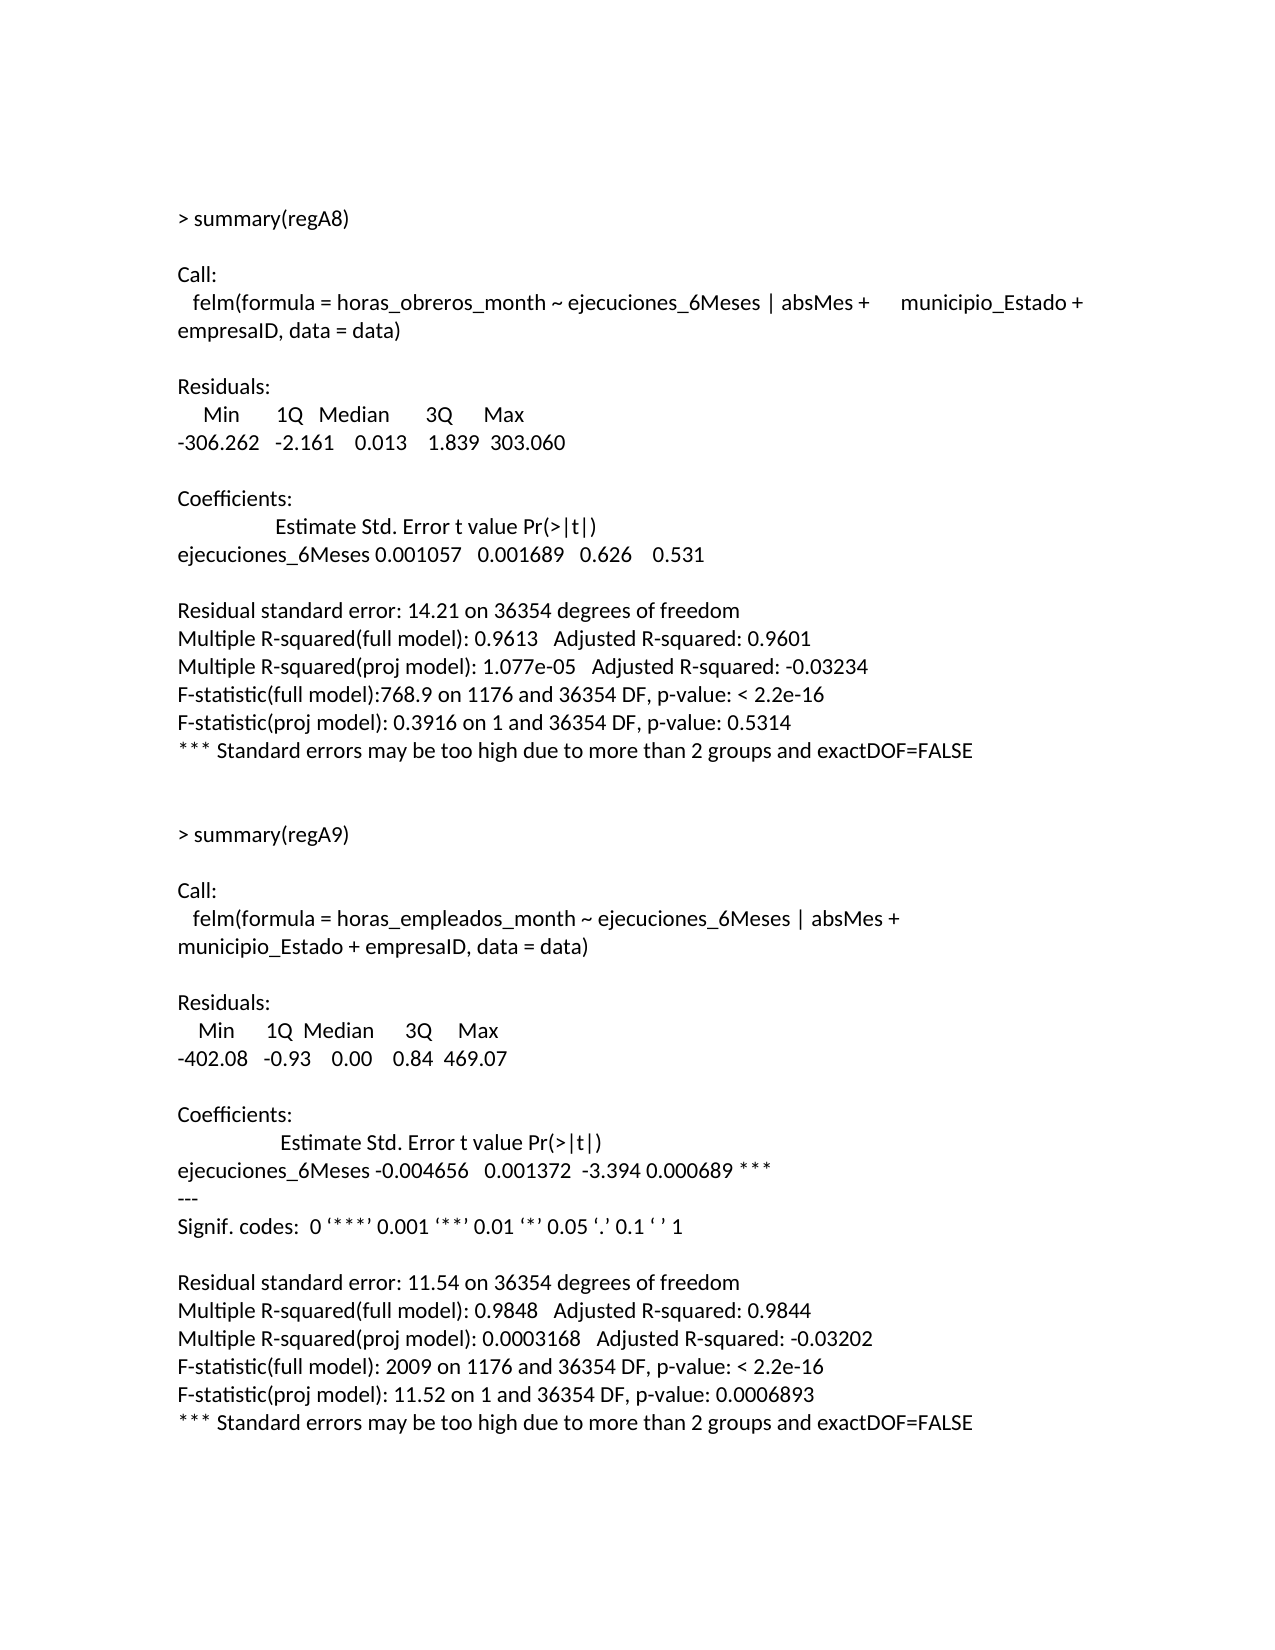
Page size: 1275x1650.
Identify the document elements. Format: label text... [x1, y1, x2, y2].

text Residual standard error: 11.54 on 36354 degrees of freedom [177, 1268, 1098, 1296]
text Multiple R-squared(full model): 0.9613 Adjusted R-squared: 0.9601 [177, 624, 1098, 652]
text Call: [177, 260, 1098, 288]
text *** Standard errors may be too high due to more than 2 groups and exactDOF=FALSE [177, 1408, 1098, 1437]
text --- [177, 1184, 1098, 1212]
text ejecuciones_6Meses -0.004656 0.001372 -3.394 0.000689 *** [177, 1156, 1098, 1184]
text Multiple R-squared(proj model): 1.077e-05 Adjusted R-squared: -0.03234 [177, 652, 1098, 680]
text -402.08 -0.93 0.00 0.84 469.07 [177, 1044, 1098, 1072]
text F-statistic(full model):768.9 on 1176 and 36354 DF, p-value: < 2.2e-16 [177, 680, 1098, 708]
text > summary(regA9) [177, 820, 1098, 848]
text Multiple R-squared(proj model): 0.0003168 Adjusted R-squared: -0.03202 [177, 1324, 1098, 1352]
text Estimate Std. Error t value Pr(>|t|) [177, 512, 1098, 540]
text Coefficients: [177, 1100, 1098, 1128]
text > summary(regA8) [177, 204, 1098, 232]
text Residuals: [177, 988, 1098, 1016]
text Coefficients: [177, 484, 1098, 512]
text felm(formula = horas_obreros_month ~ ejecuciones_6Meses | absMes + municipio_Estado + empresaID, data = data) [177, 288, 1098, 344]
text Estimate Std. Error t value Pr(>|t|) [177, 1128, 1098, 1156]
text Multiple R-squared(full model): 0.9848 Adjusted R-squared: 0.9844 [177, 1296, 1098, 1324]
text ejecuciones_6Meses 0.001057 0.001689 0.626 0.531 [177, 540, 1098, 568]
text -306.262 -2.161 0.013 1.839 303.060 [177, 428, 1098, 456]
text Call: [177, 876, 1098, 904]
text Signif. codes: 0 ‘***’ 0.001 ‘**’ 0.01 ‘*’ 0.05 ‘.’ 0.1 ‘ ’ 1 [177, 1212, 1098, 1240]
text Min 1Q Median 3Q Max [177, 400, 1098, 428]
text F-statistic(proj model): 11.52 on 1 and 36354 DF, p-value: 0.0006893 [177, 1381, 1098, 1408]
text *** Standard errors may be too high due to more than 2 groups and exactDOF=FALSE [177, 736, 1098, 764]
text felm(formula = horas_empleados_month ~ ejecuciones_6Meses | absMes + municipio_Estado + empresaID, data = data) [177, 904, 1098, 960]
text F-statistic(full model): 2009 on 1176 and 36354 DF, p-value: < 2.2e-16 [177, 1352, 1098, 1381]
text Residuals: [177, 372, 1098, 400]
text Min 1Q Median 3Q Max [177, 1016, 1098, 1044]
text F-statistic(proj model): 0.3916 on 1 and 36354 DF, p-value: 0.5314 [177, 708, 1098, 736]
text Residual standard error: 14.21 on 36354 degrees of freedom [177, 596, 1098, 624]
